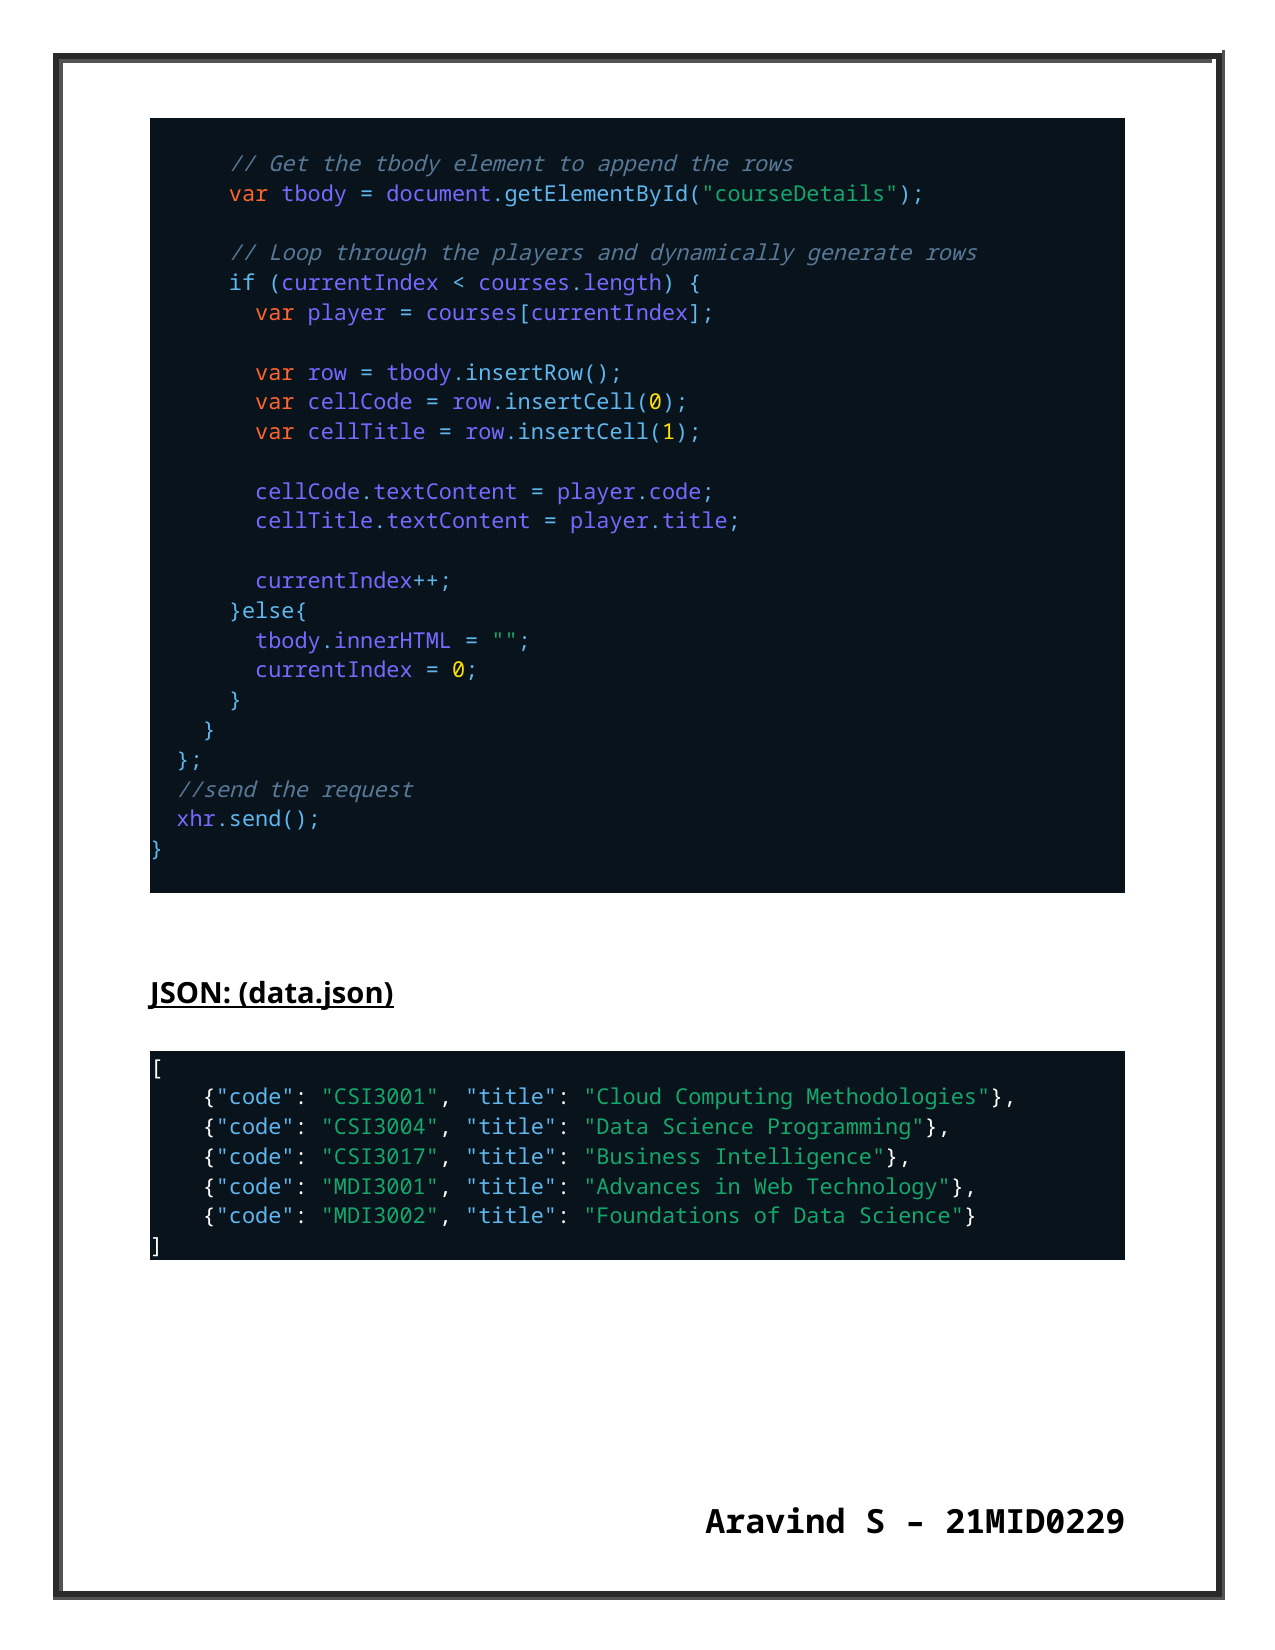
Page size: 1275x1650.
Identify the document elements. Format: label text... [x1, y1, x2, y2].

text //send the request [150, 773, 1125, 803]
text currentIndex++; [150, 565, 1125, 595]
text {"code": "CSI3004", "title": "Data Science Programming"}, [150, 1111, 1125, 1141]
text {"code": "MDI3001", "title": "Advances in Web Technology"}, [150, 1171, 1125, 1200]
text [ [150, 1051, 1125, 1081]
text ] [150, 1230, 1125, 1260]
text cellTitle.textContent = player.title; [150, 505, 1125, 535]
text {"code": "CSI3017", "title": "Business Intelligence"}, [150, 1141, 1125, 1171]
text var row = tbody.insertRow(); [150, 356, 1125, 386]
text xhr.send(); [150, 803, 1125, 833]
text var cellTitle = row.insertCell(1); [150, 416, 1125, 446]
text {"code": "MDI3002", "title": "Foundations of Data Science"} [150, 1200, 1125, 1230]
text if (currentIndex < courses.length) { [150, 267, 1125, 297]
text tbody.innerHTML = ""; [150, 624, 1125, 654]
text JSON: (data.json) [150, 972, 1125, 1012]
text var player = courses[currentIndex]; [150, 297, 1125, 327]
text cellCode.textContent = player.code; [150, 476, 1125, 505]
text }; [150, 744, 1125, 773]
text }else{ [150, 595, 1125, 624]
text Aravind S – 21MID0229 [150, 1498, 1125, 1543]
text {"code": "CSI3001", "title": "Cloud Computing Methodologies"}, [150, 1081, 1125, 1111]
text var cellCode = row.insertCell(0); [150, 386, 1125, 416]
text } [150, 714, 1125, 744]
text currentIndex = 0; [150, 654, 1125, 684]
text // Get the tbody element to append the rows [150, 148, 1125, 178]
text } [150, 833, 1125, 863]
text // Loop through the players and dynamically generate rows [150, 237, 1125, 267]
text var tbody = document.getElementById("courseDetails"); [150, 178, 1125, 207]
text } [150, 684, 1125, 714]
